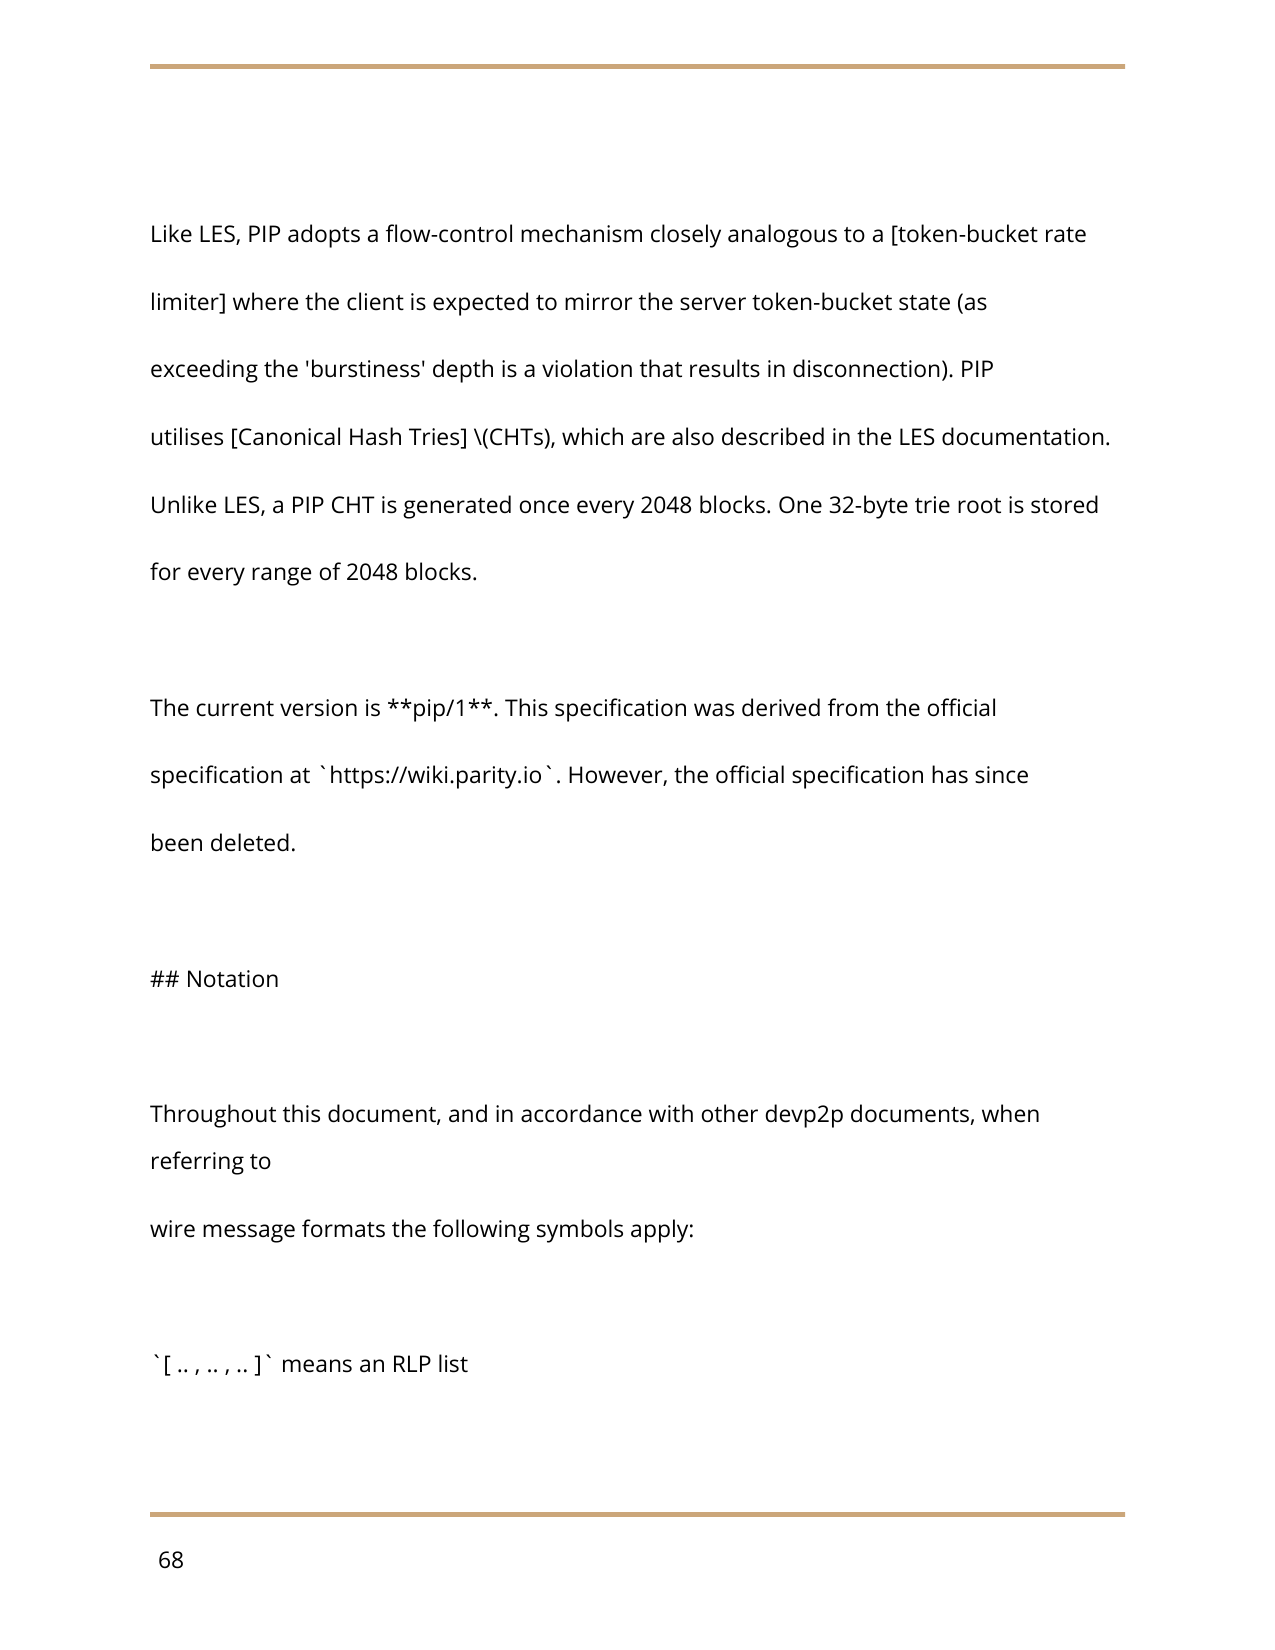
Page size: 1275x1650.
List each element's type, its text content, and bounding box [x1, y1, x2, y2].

text utilises [Canonical Hash Tries] \(CHTs), which are also described in the LES documentation. [150, 421, 1125, 452]
text been deleted. [150, 827, 1125, 858]
text limiter] where the client is expected to mirror the server token-bucket state (as [150, 285, 1125, 317]
picture [150, 64, 1125, 69]
text exceeding the 'burstiness' depth is a violation that results in disconnection). PIP [150, 353, 1125, 384]
text ## Notation [150, 962, 1125, 994]
text `[ .. , .. , .. ]` means an RLP list [150, 1348, 1125, 1379]
text Unlike LES, a PIP CHT is generated once every 2048 blocks. One 32-byte trie root is stored [150, 488, 1125, 520]
text specification at `https://wiki.parity.io`. However, the official specification has since [150, 759, 1125, 791]
text for every range of 2048 blocks. [150, 556, 1125, 587]
picture [150, 1512, 1125, 1517]
text Like LES, PIP adopts a flow-control mechanism closely analogous to a [token-bucket rate [150, 218, 1125, 249]
text The current version is **pip/1**. This specification was derived from the official [150, 692, 1125, 723]
text wire message formats the following symbols apply: [150, 1212, 1125, 1244]
text Throughout this document, and in accordance with other devp2p documents, when referring to [150, 1098, 1125, 1176]
